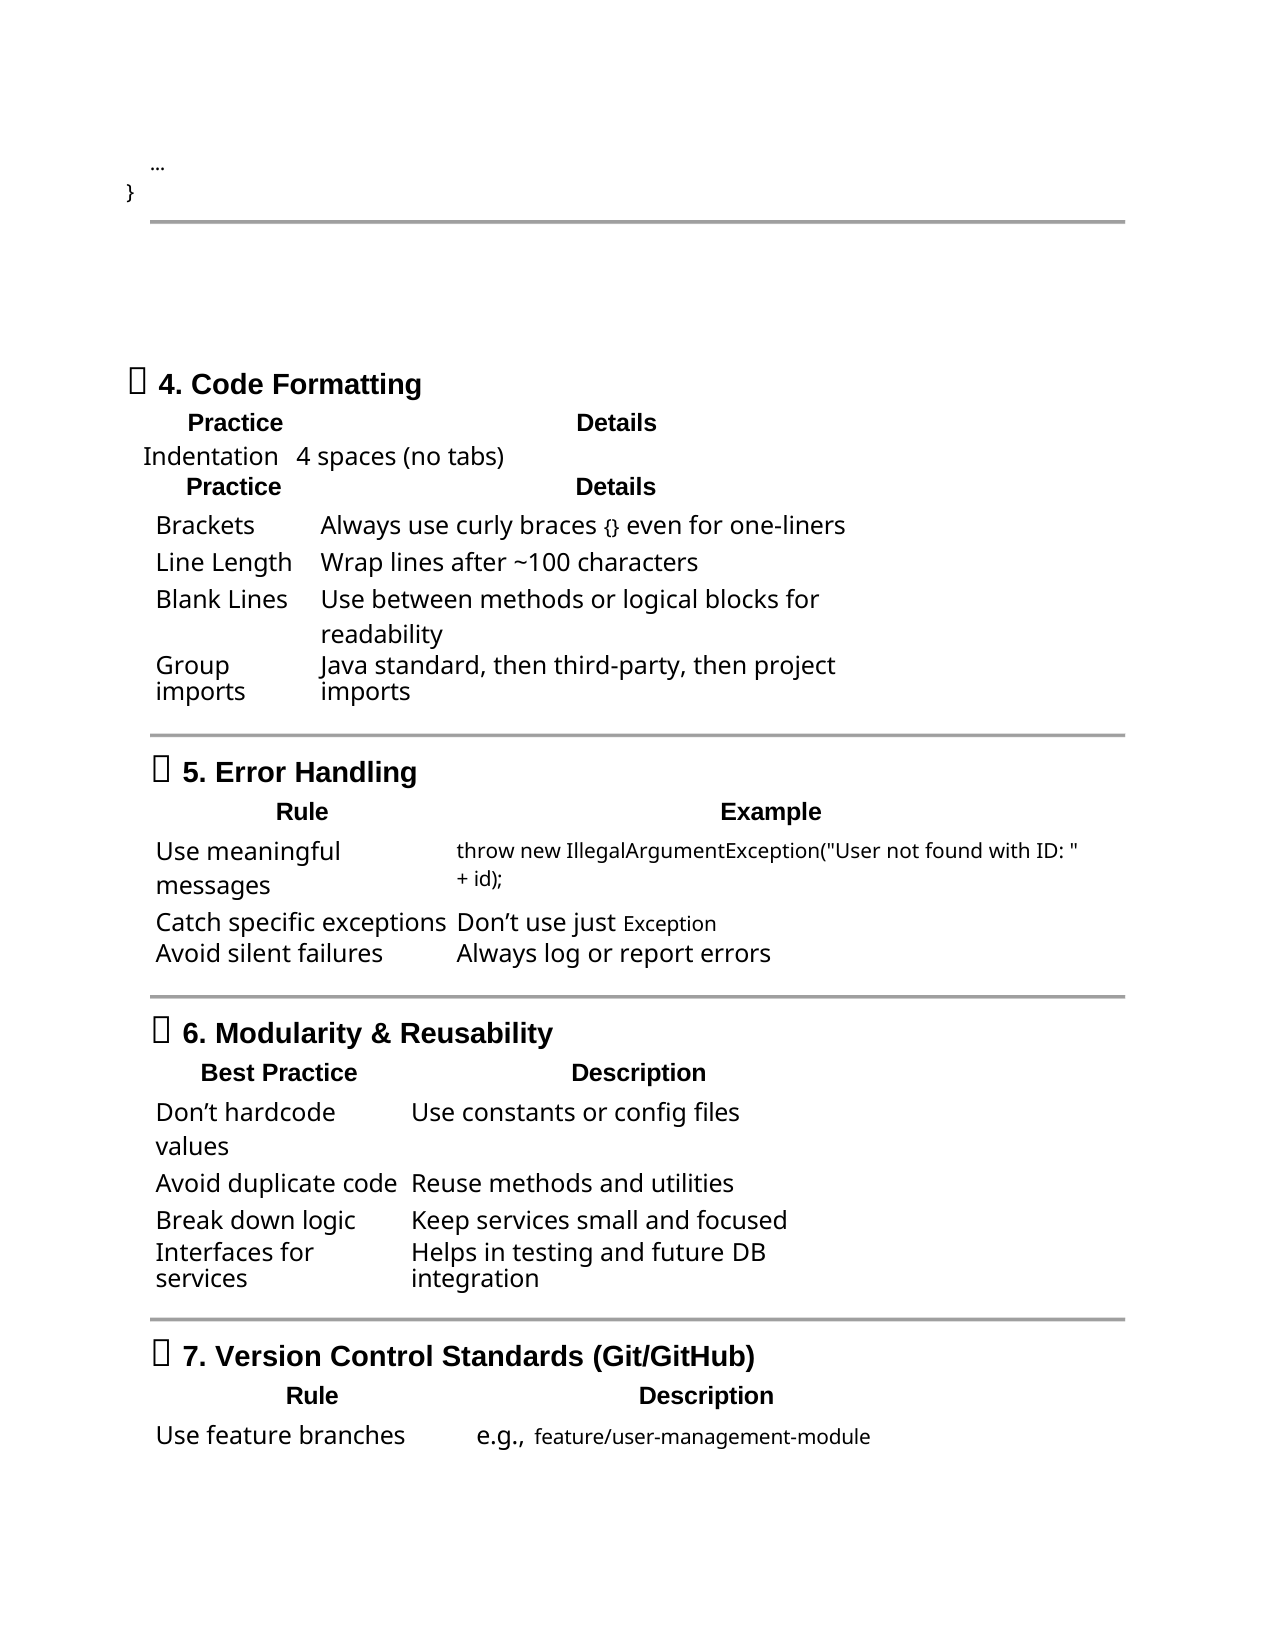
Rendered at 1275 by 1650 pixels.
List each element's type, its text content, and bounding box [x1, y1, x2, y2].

table_header Example [453, 798, 1091, 830]
table_cell Keep services small and focused [408, 1200, 872, 1237]
table_cell Reuse methods and utilities [408, 1163, 872, 1200]
table_cell throw new IllegalArgumentException("User not found with ID: " + id); [453, 830, 1091, 901]
table_cell Helps in testing and future DB integration [408, 1237, 872, 1292]
text ✅ 4. Code Formatting [126, 354, 1125, 405]
table_cell Avoid duplicate code [150, 1163, 407, 1200]
table_cell 4 spaces (no tabs) [302, 441, 662, 473]
table_cell Group imports [150, 650, 317, 706]
table_header Details [317, 473, 916, 504]
table_header Rule [150, 1383, 472, 1414]
table_cell Don’t use just Exception [453, 901, 1091, 938]
table_cell Indentation [150, 441, 302, 473]
table_cell Don’t hardcode values [150, 1091, 407, 1162]
table_cell Use meaningful messages [150, 830, 453, 901]
table_header Practice [150, 473, 317, 504]
table_cell Blank Lines [150, 579, 317, 650]
table_cell Break down logic [150, 1200, 407, 1237]
table_cell Avoid silent failures [150, 939, 453, 970]
table_cell Catch specific exceptions [150, 901, 453, 938]
table_cell Wrap lines after ~100 characters [317, 542, 916, 579]
table_header Description [408, 1059, 872, 1091]
table_cell e.g., feature/user-management-module [473, 1414, 942, 1451]
table_cell Always log or report errors [453, 939, 1091, 970]
table_header Best Practice [150, 1059, 407, 1091]
table_cell Use between methods or logical blocks for readability [317, 579, 916, 650]
table_cell Use constants or config files [408, 1091, 872, 1162]
text ... [149, 148, 1125, 176]
table_header Description [473, 1383, 942, 1414]
table_cell Use feature branches [150, 1414, 472, 1451]
table_cell Brackets [150, 505, 317, 542]
table_cell Always use curly braces {} even for one-liners [317, 505, 916, 542]
table_header Rule [150, 798, 453, 830]
table_cell Line Length [150, 542, 317, 579]
text ✅ 7. Version Control Standards (Git/GitHub) [150, 1326, 1125, 1377]
table_header Practice [150, 410, 302, 441]
table_cell Interfaces for services [150, 1237, 407, 1292]
text } [126, 177, 1125, 205]
table_cell Java standard, then third-party, then project imports [317, 650, 916, 706]
table_header Details [302, 410, 662, 441]
text ✅ 6. Modularity & Reusability [150, 1004, 1125, 1055]
text ✅ 5. Error Handling [150, 742, 1125, 793]
